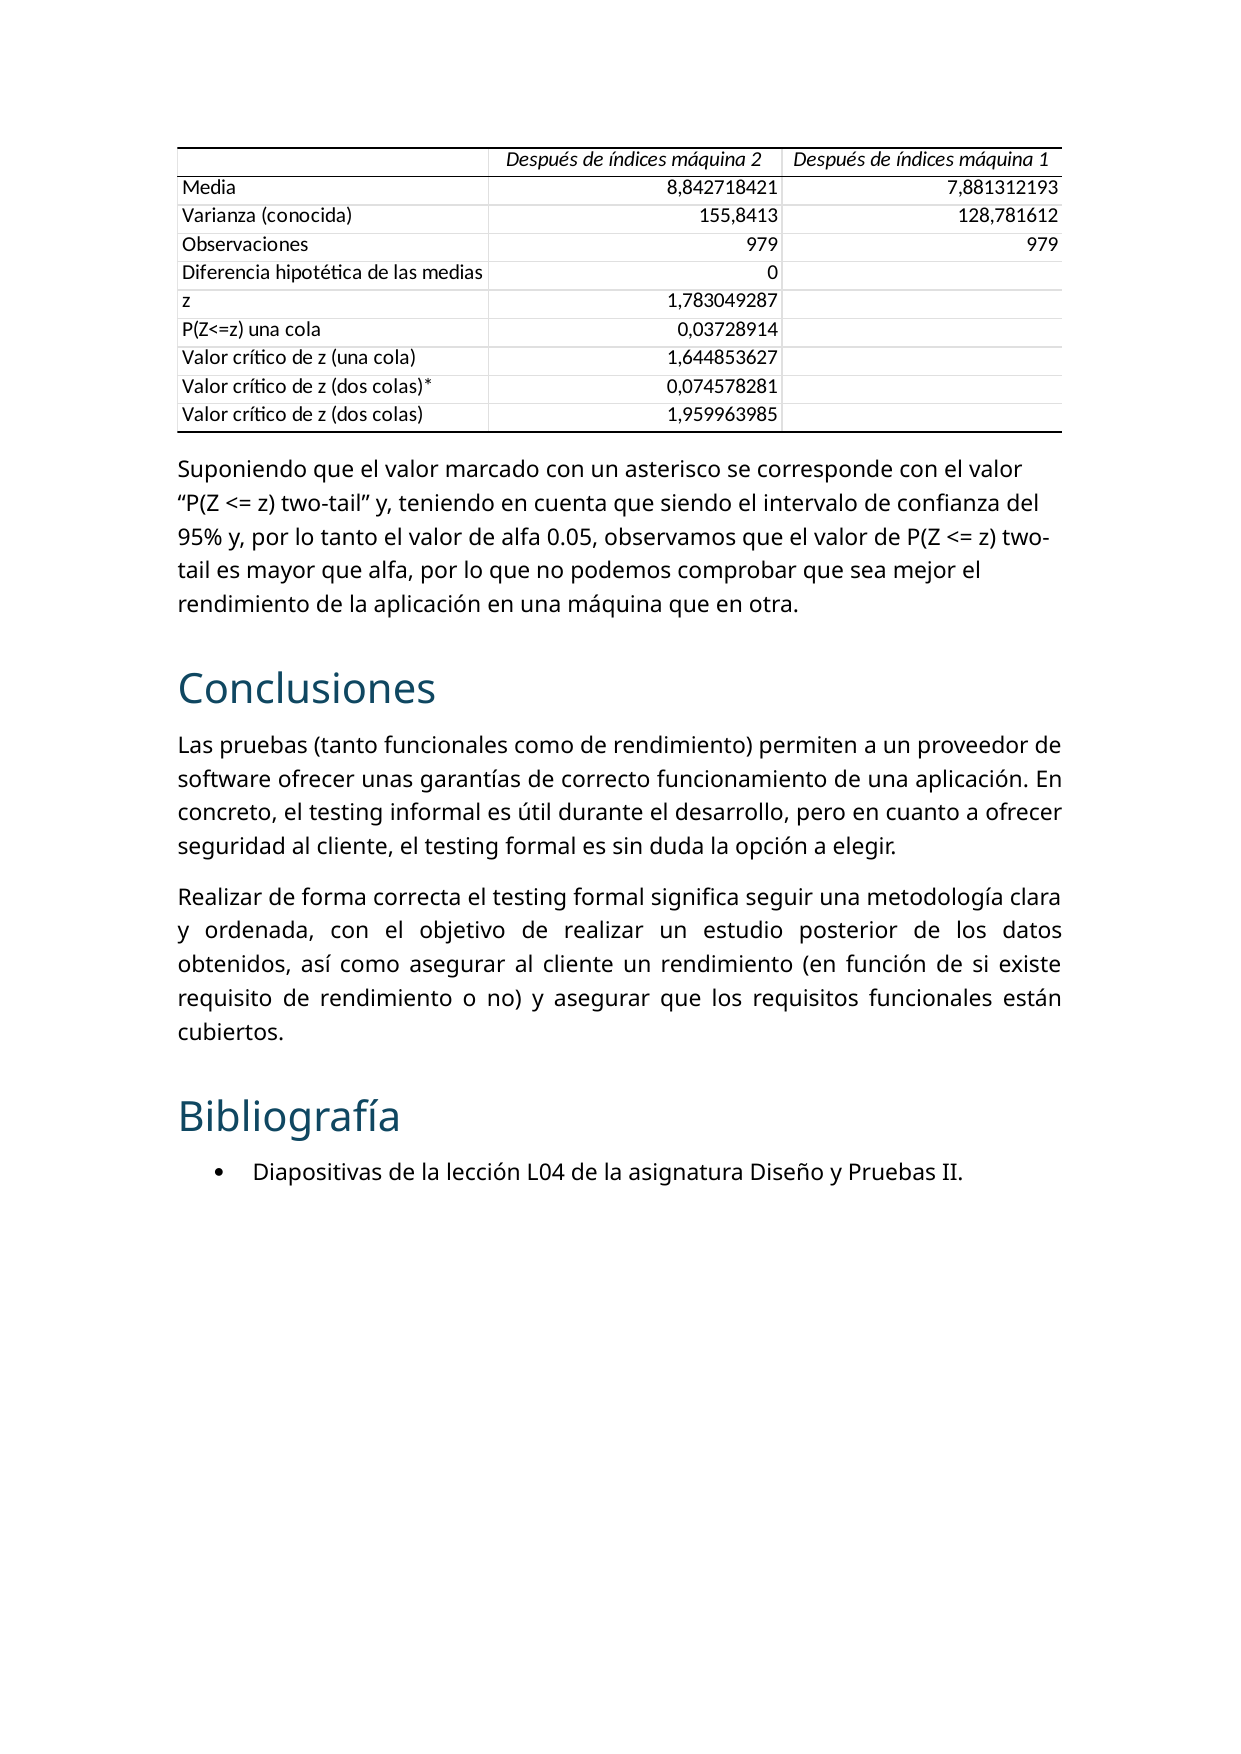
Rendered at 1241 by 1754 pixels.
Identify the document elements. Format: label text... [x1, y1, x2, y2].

subtitle Bibliografía [177, 1087, 1063, 1143]
list Diapositivas de la lección L04 de la asignatura Diseño y Pruebas II. [215, 1156, 1063, 1188]
text Realizar de forma correcta el testing formal significa seguir una metodología clara y ordenada, con el objetivo de realizar un estudio posterior de los datos obtenidos, así como asegurar al cliente un rendimiento (en función de si existe requisito de rendimiento o no) y asegurar que los requisitos funcionales están cubiertos. [177, 881, 1063, 1047]
subtitle Conclusiones [177, 659, 1063, 716]
text Las pruebas (tanto funcionales como de rendimiento) permiten a un proveedor de software ofrecer unas garantías de correcto funcionamiento de una aplicación. En concreto, el testing informal es útil durante el desarrollo, pero en cuanto a ofrecer seguridad al cliente, el testing formal es sin duda la opción a elegir. [177, 729, 1063, 861]
text Suponiendo que el valor marcado con un asterisco se corresponde con el valor “P(Z <= z) two-tail” y, teniendo en cuenta que siendo el intervalo de confianza del 95% y, por lo tanto el valor de alfa 0.05, observamos que el valor de P(Z <= z) two-tail es mayor que alfa, por lo que no podemos comprobar que sea mejor el rendimiento de la aplicación en una máquina que en otra. [177, 453, 1063, 619]
